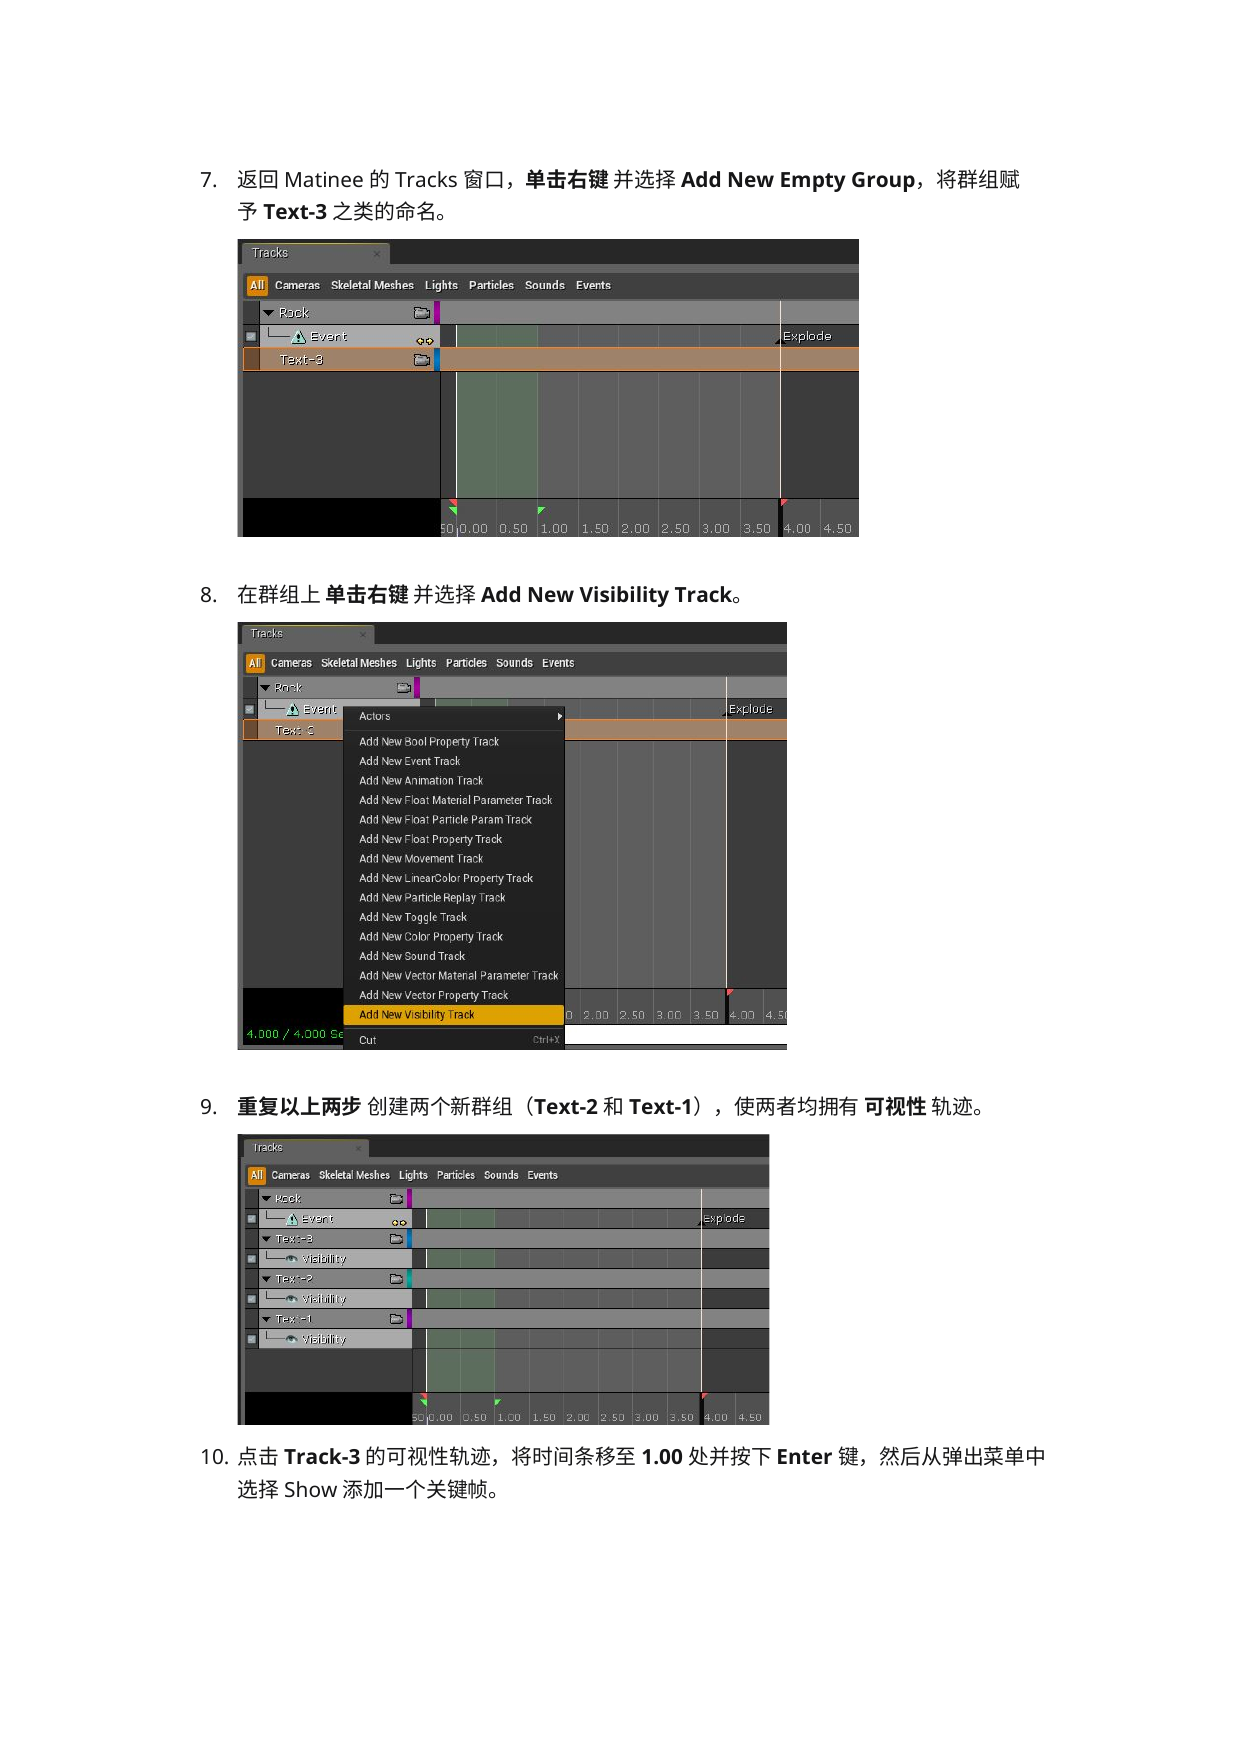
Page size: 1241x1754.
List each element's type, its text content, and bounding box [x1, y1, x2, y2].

list 重复以上两步 创建两个新群组（Text-2 和 Text-1），使两者均拥有 可视性 轨迹。 [200, 1089, 1053, 1122]
list 点击 Track-3 的可视性轨迹，将时间条移至 1.00 处并按下 Enter 键，然后从弹出菜单中选择 Show 添加一个关键帧。 [200, 1439, 1053, 1504]
list 返回 Matinee 的 Tracks 窗口，单击右键 并选择 Add New Empty Group，将群组赋予 Text-3 之类的命名。 [200, 162, 1053, 227]
picture [237, 1134, 770, 1425]
picture [237, 239, 859, 537]
list 在群组上 单击右键 并选择 Add New Visibility Track。 [200, 577, 1053, 609]
picture [237, 622, 787, 1050]
